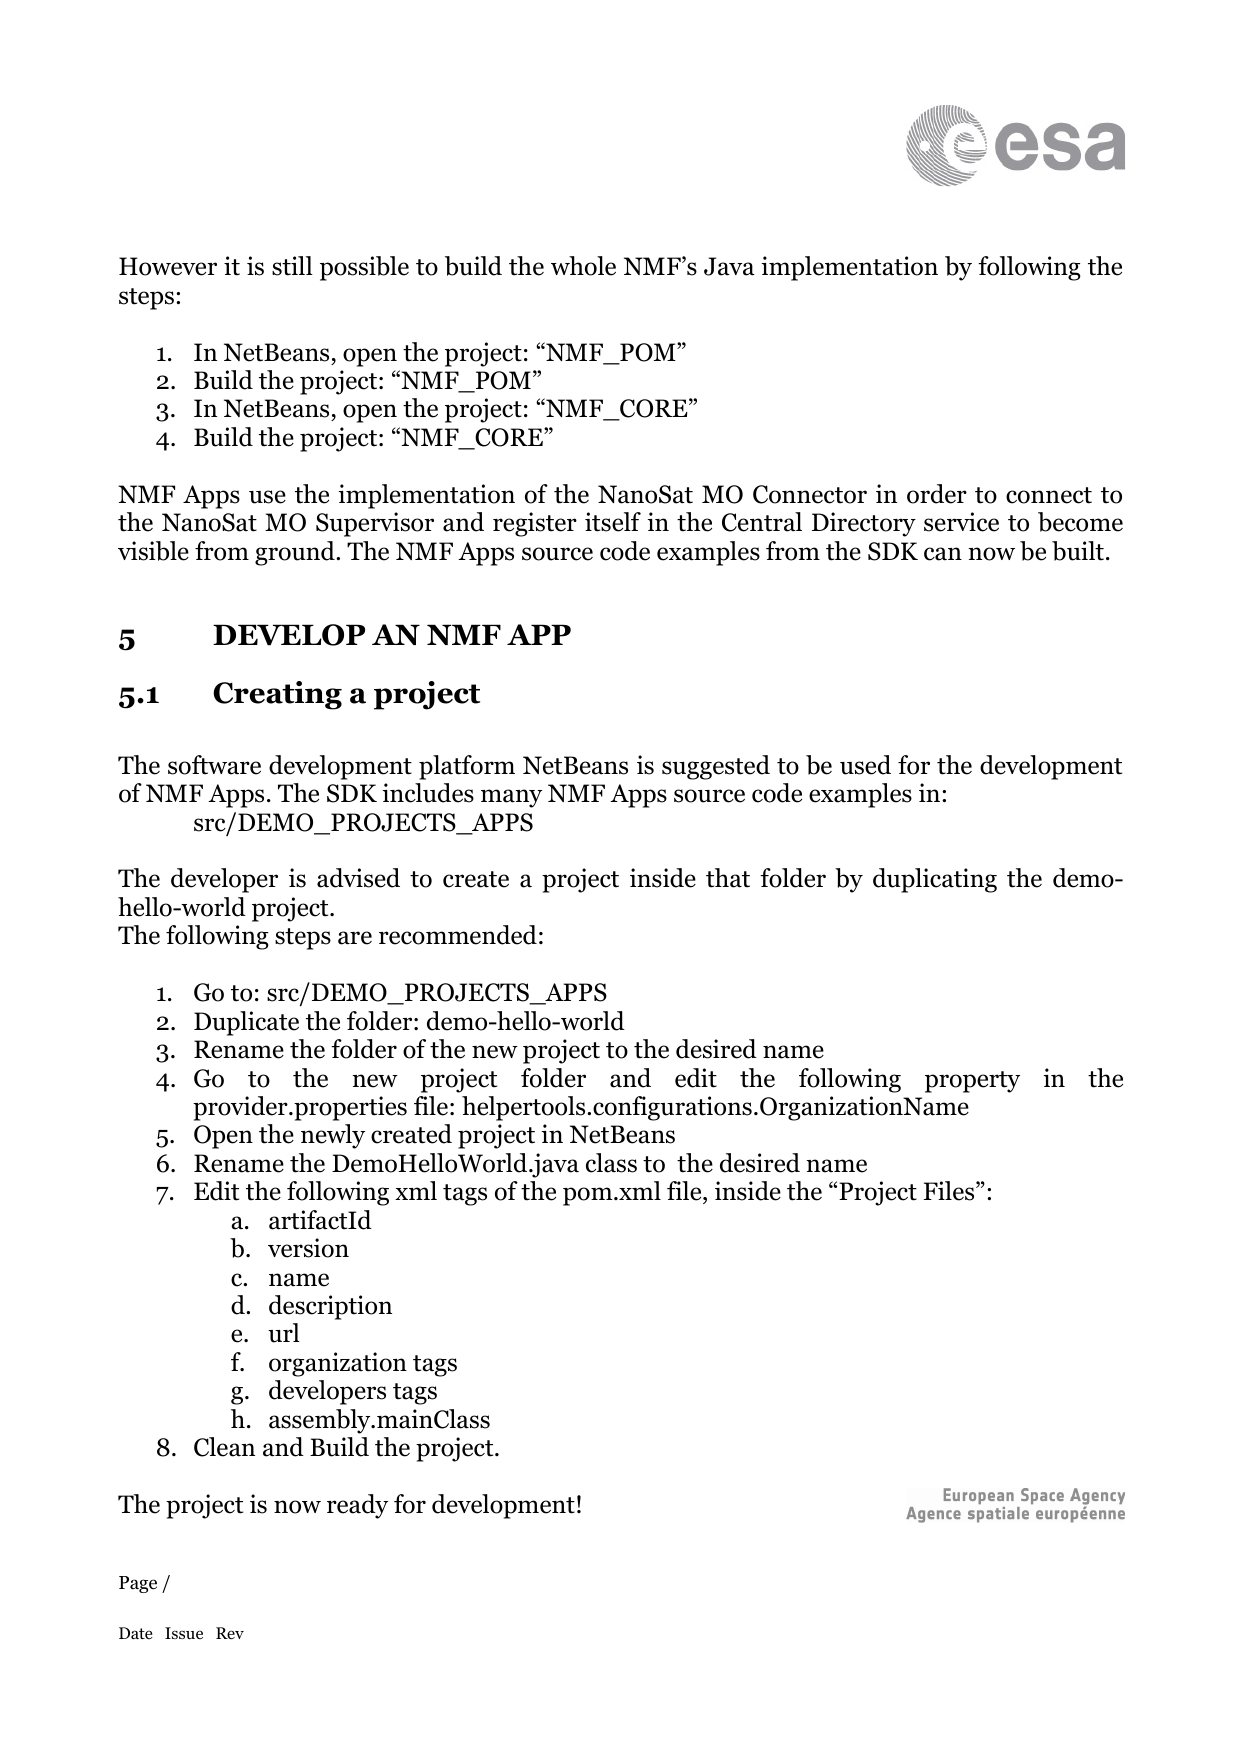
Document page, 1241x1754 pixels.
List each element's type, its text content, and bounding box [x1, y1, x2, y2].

list artifactId [231, 1206, 1125, 1235]
list Clean and Build the project. [156, 1434, 1125, 1462]
list url [231, 1320, 1125, 1348]
subtitle Develop an NMF App [118, 619, 1125, 652]
text NMF Apps use the implementation of the NanoSat MO Connector in order to connect to the NanoSat MO Supervisor and register itself in the Central Directory service to become visible from ground. The NMF Apps source code examples from the SDK can now be built. [118, 480, 1125, 566]
list Rename the DemoHelloWorld.java class to the desired name [156, 1149, 1125, 1178]
list developers tags [231, 1377, 1125, 1405]
list Open the newly created project in NetBeans [156, 1121, 1125, 1149]
list assembly.mainClass [231, 1405, 1125, 1434]
text The software development platform NetBeans is suggested to be used for the development of NMF Apps. The SDK includes many NMF Apps source code examples in: [118, 751, 1125, 808]
text The project is now ready for development! [118, 1491, 1125, 1519]
text src/DEMO_PROJECTS_APPS [118, 808, 1125, 837]
list organization tags [231, 1348, 1125, 1377]
list Build the project: “NMF_CORE” [156, 423, 1125, 452]
picture [906, 105, 1125, 187]
list description [231, 1292, 1125, 1320]
list Edit the following xml tags of the pom.xml file, inside the “Project Files”: [156, 1178, 1125, 1206]
list In NetBeans, open the project: “NMF_CORE” [156, 395, 1125, 423]
text However it is still possible to build the whole NMF’s Java implementation by following the steps: [118, 253, 1125, 310]
list version [231, 1235, 1125, 1263]
list Duplicate the folder: demo-hello-world [156, 1007, 1125, 1036]
list Build the project: “NMF_POM” [156, 367, 1125, 395]
list Go to the new project folder and edit the following property in the provider.properties file: helpertools.configurations.OrganizationName [156, 1064, 1125, 1121]
list Go to: src/DEMO_PROJECTS_APPS [156, 979, 1125, 1007]
list name [231, 1263, 1125, 1292]
list Rename the folder of the new project to the desired name [156, 1036, 1125, 1064]
subtitle Creating a project [118, 677, 1125, 710]
picture [906, 1519, 1125, 1523]
text The developer is advised to create a project inside that folder by duplicating the demo-hello-world project. [118, 865, 1125, 922]
list In NetBeans, open the project: “NMF_POM” [156, 338, 1125, 367]
text The following steps are recommended: [118, 922, 1125, 950]
